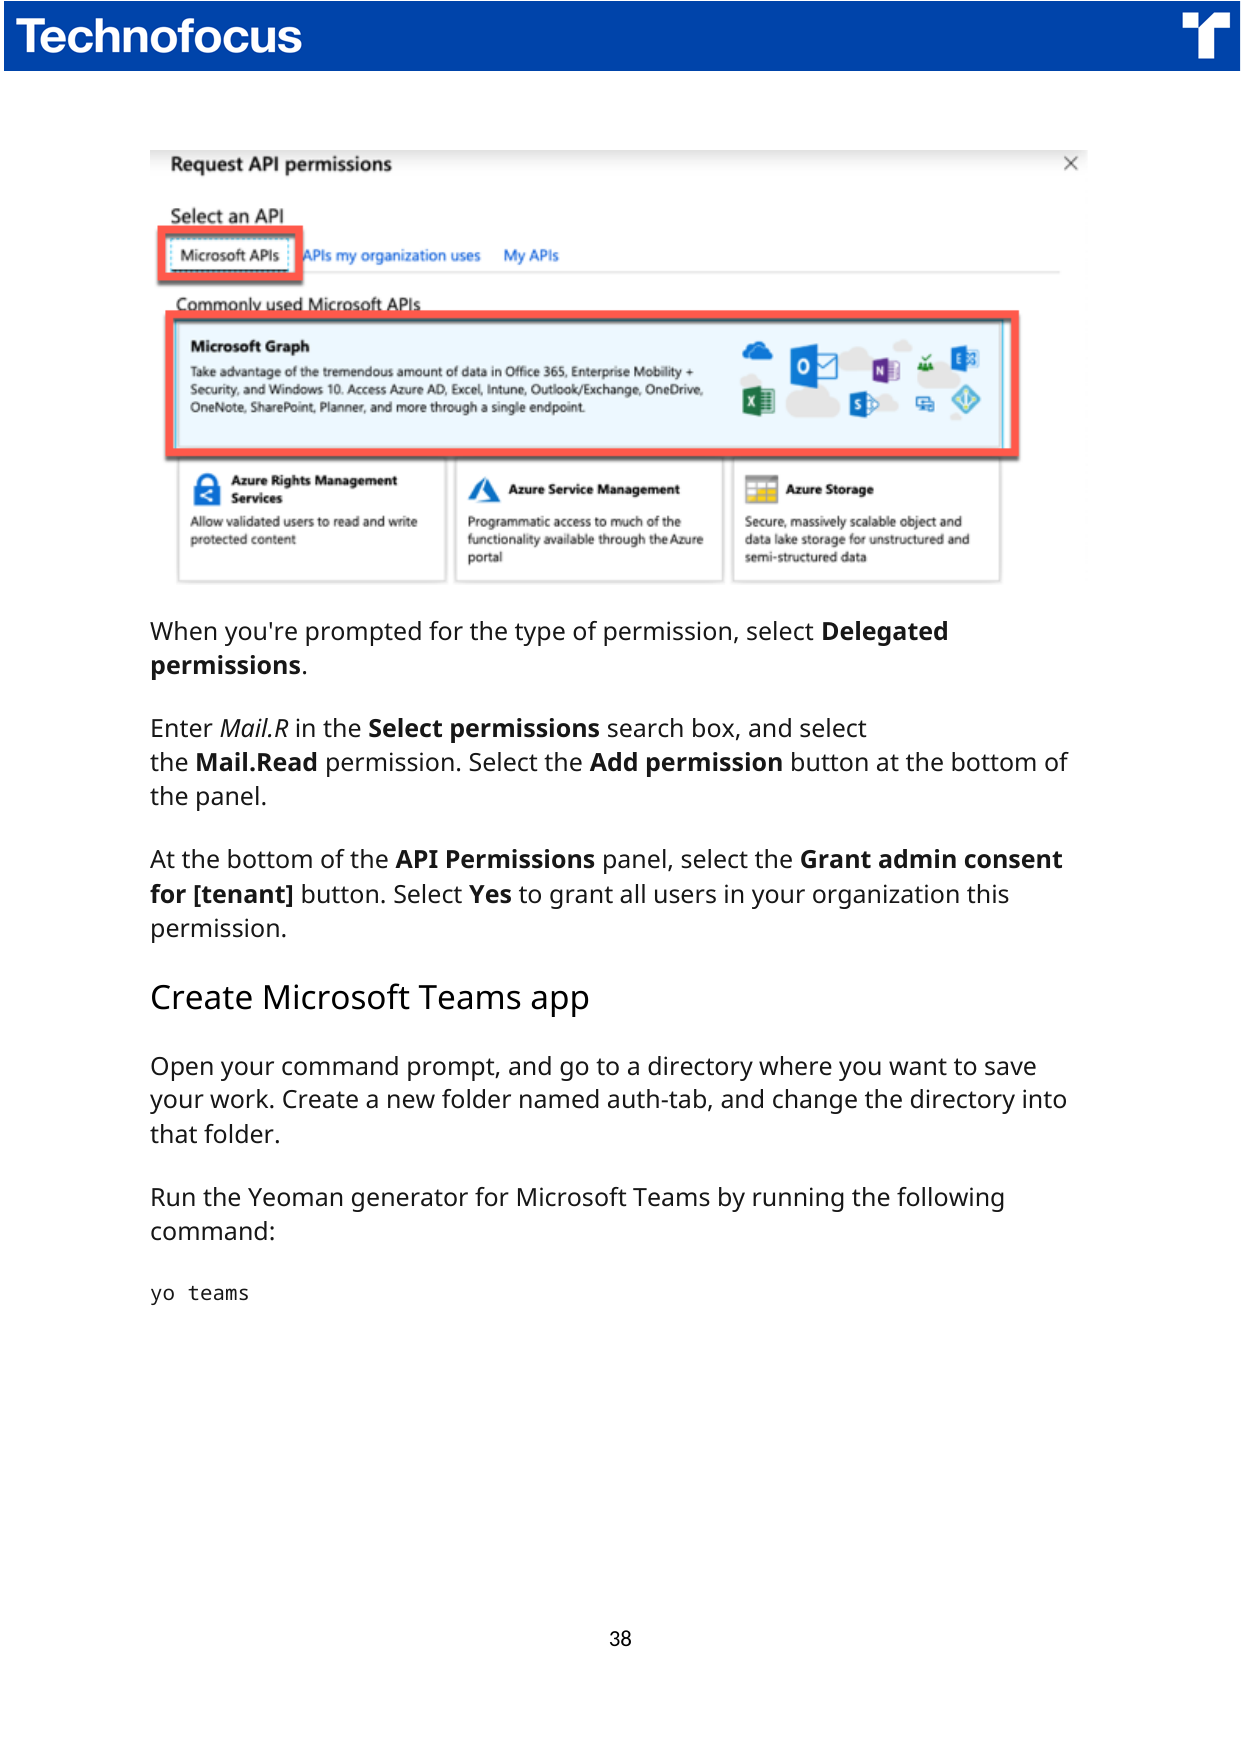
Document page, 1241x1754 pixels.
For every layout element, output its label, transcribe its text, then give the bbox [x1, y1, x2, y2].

text At the bottom of the API Permissions panel, select the Grant admin consent for [tenant] button. Select Yes to grant all users in your organization this permission. [150, 842, 1090, 944]
text Open your command prompt, and go to a directory where you want to save your work. Create a new folder named auth-tab, and change the directory into that folder. [150, 1048, 1090, 1150]
text Run the Yeoman generator for Microsoft Teams by running the following command: [150, 1179, 1090, 1248]
picture [150, 150, 1088, 585]
subtitle Create Microsoft Teams app [150, 973, 1090, 1019]
text When you're prompted for the type of permission, select Delegated permissions. [150, 613, 1090, 682]
text Enter Mail.R in the Select permissions search box, and select the Mail.Read permission. Select the Add permission button at the bottom of the panel. [150, 711, 1090, 813]
text yo teams [150, 1277, 1090, 1306]
picture [4, 1, 1241, 71]
